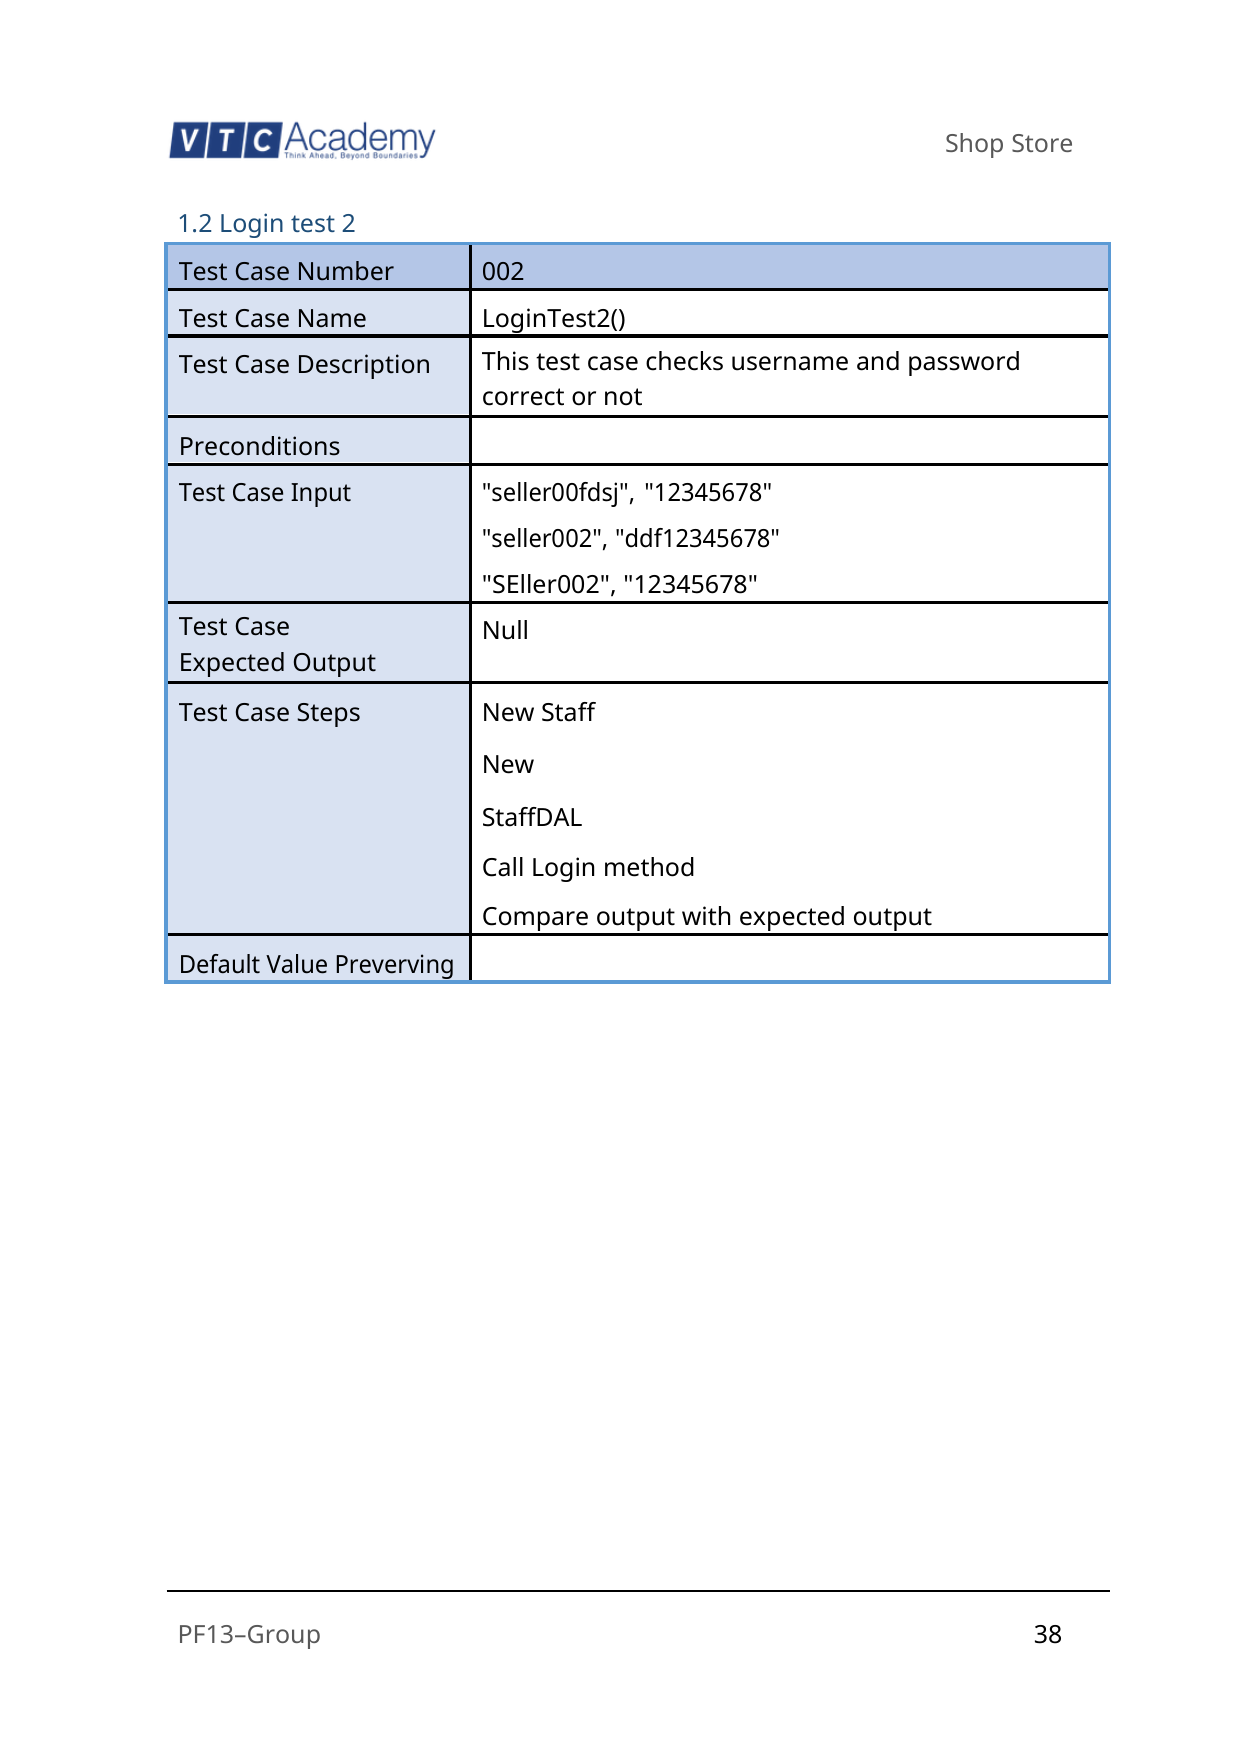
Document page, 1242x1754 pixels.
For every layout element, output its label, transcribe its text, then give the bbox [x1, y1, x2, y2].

table_cell [472, 936, 1108, 980]
list Login test 2 [177, 206, 1169, 240]
table_cell "seller00fdsj", "12345678" "seller002", "ddf12345678" "SEller002", "12345678" [472, 466, 1108, 601]
table_cell Test Case Name [168, 291, 469, 334]
picture [160, 114, 445, 168]
table_cell Test Case Input [168, 466, 469, 601]
table_cell Test Case Steps [168, 684, 469, 933]
table_cell New Staff New StaffDAL Call Login method Compare output with expected output [472, 684, 1108, 933]
table_cell Null [472, 604, 1108, 681]
table_header Test Case Number [168, 245, 469, 288]
table_cell [472, 418, 1108, 462]
table_cell LoginTest2() [472, 291, 1108, 334]
table_header 002 [472, 245, 1108, 288]
table_cell This test case checks username and password correct or not [472, 338, 1108, 414]
table_cell Test Case Description [168, 338, 469, 414]
table_cell Default Value Preverving [168, 936, 469, 980]
table_cell Test Case Expected Output [168, 604, 469, 681]
table_cell Preconditions [168, 418, 469, 462]
